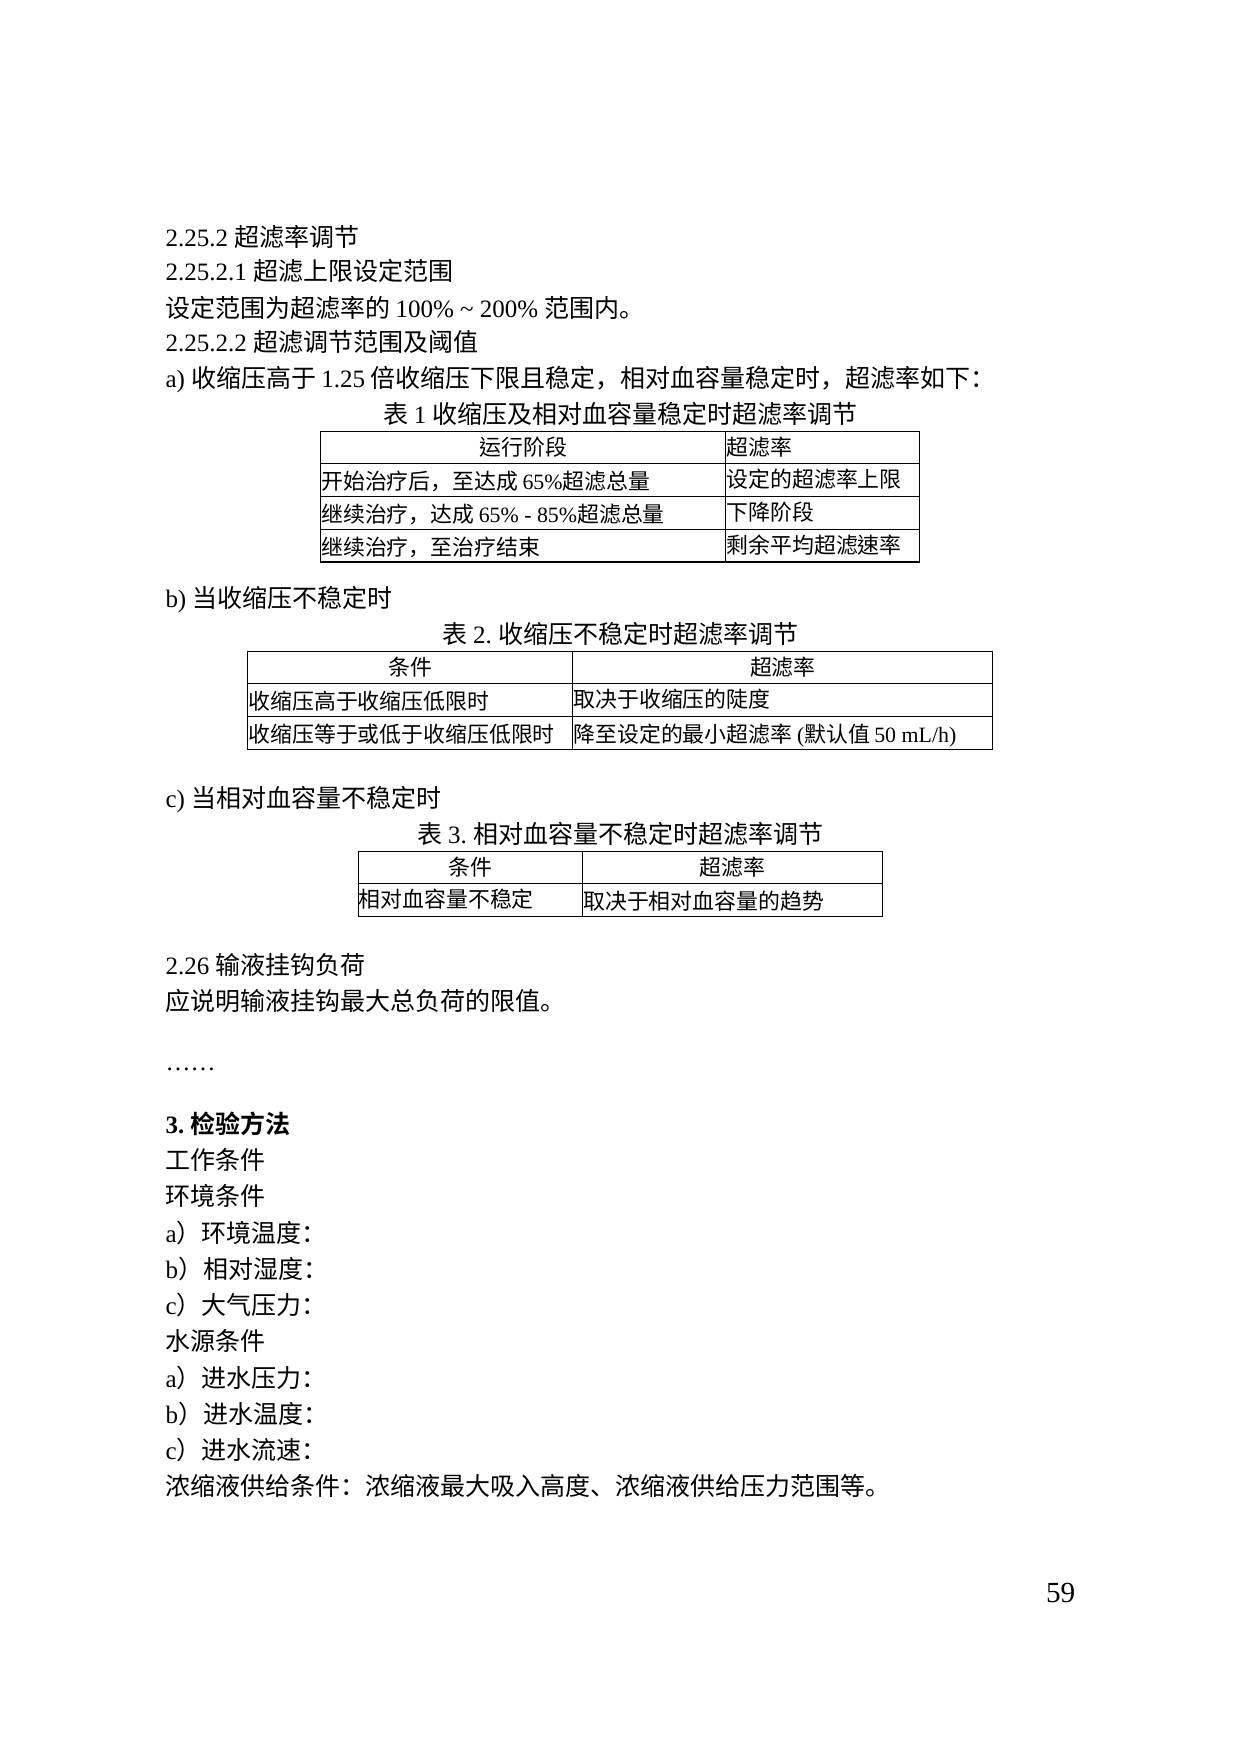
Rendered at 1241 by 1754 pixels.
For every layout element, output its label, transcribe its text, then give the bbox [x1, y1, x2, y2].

text 应说明输液挂钩最大总负荷的限值。 [165, 982, 1075, 1018]
list 当收缩压不稳定时 [165, 580, 1075, 614]
list 超滤调节范围及阈值 [165, 324, 1075, 358]
text 工作条件 [165, 1141, 1075, 1177]
text 表 3. 相对血容量不稳定时超滤率调节 [165, 814, 1075, 851]
table_header 超滤率 [573, 652, 992, 683]
table_header 条件 [359, 852, 582, 883]
text 表 1 收缩压及相对血容量稳定时超滤率调节 [165, 394, 1075, 431]
table_cell 收缩压等于或低于收缩压低限时 [248, 717, 572, 748]
table_cell 降至设定的最小超滤率 (默认值50 mL/h) [573, 717, 992, 748]
text 环境条件 [165, 1177, 1075, 1213]
text 表 2. 收缩压不稳定时超滤率调节 [165, 614, 1075, 651]
text 浓缩液供给条件：浓缩液最大吸入高度、浓缩液供给压力范围等。 [165, 1467, 1075, 1503]
text 设定范围为超滤率的100% ~ 200% 范围内。 [165, 288, 1075, 324]
list 收缩压高于1.25倍收缩压下限且稳定，相对血容量稳定时，超滤率如下： [165, 358, 1075, 394]
text b）相对湿度： [165, 1249, 1075, 1286]
table_header 条件 [248, 652, 572, 683]
text …… [165, 1047, 1075, 1076]
text a）进水压力： [165, 1358, 1075, 1394]
table_cell 相对血容量不稳定 [359, 884, 582, 916]
text c）大气压力： [165, 1286, 1075, 1322]
list 超滤上限设定范围 [165, 254, 1075, 288]
table_header 超滤率 [726, 432, 919, 463]
table_header 运行阶段 [321, 432, 725, 463]
table_cell 设定的超滤率上限 [726, 464, 919, 496]
table_cell 开始治疗后，至达成65%超滤总量 [321, 464, 725, 496]
list 当相对血容量不稳定时 [165, 778, 1075, 814]
list 输液挂钩负荷 [165, 946, 1075, 982]
table_cell 继续治疗，达成65% - 85%超滤总量 [321, 497, 725, 529]
table_header 超滤率 [583, 852, 882, 883]
table_cell 取决于收缩压的陡度 [573, 684, 992, 716]
list 超滤率调节 [165, 220, 1075, 254]
table_cell 剩余平均超滤速率 [726, 530, 919, 561]
table_cell 下降阶段 [726, 497, 919, 529]
text c）进水流速： [165, 1431, 1075, 1467]
text b）进水温度： [165, 1394, 1075, 1431]
text 水源条件 [165, 1322, 1075, 1358]
table_cell 收缩压高于收缩压低限时 [248, 684, 572, 716]
text a）环境温度： [165, 1213, 1075, 1249]
table_cell 取决于相对血容量的趋势 [583, 884, 882, 916]
list 检验方法 [165, 1104, 1075, 1141]
table_cell 继续治疗，至治疗结束 [321, 530, 725, 561]
